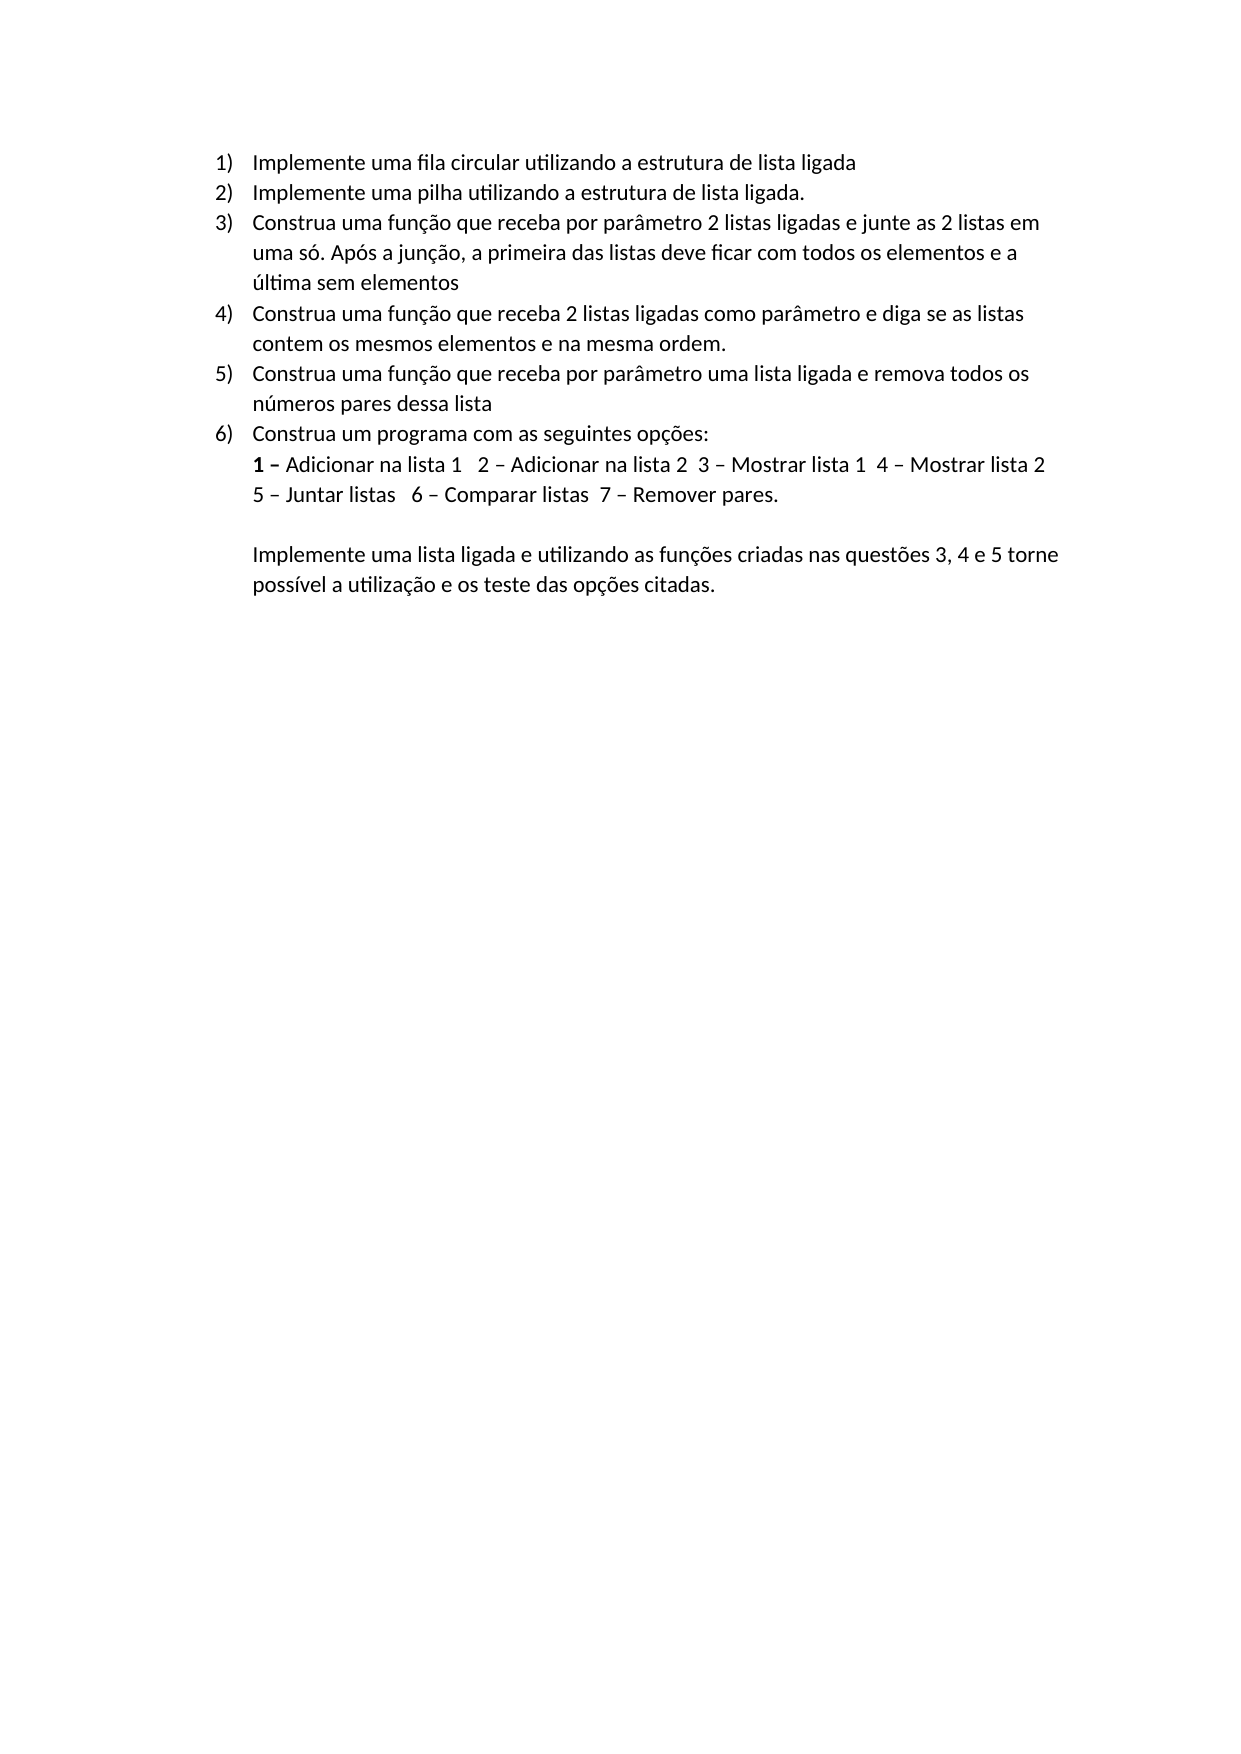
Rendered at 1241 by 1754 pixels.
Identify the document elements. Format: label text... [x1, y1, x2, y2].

list 5 – Juntar listas 6 – Comparar listas 7 – Remover pares. [252, 480, 1063, 508]
list Implemente uma fila circular utilizando a estrutura de lista ligada [215, 148, 1063, 176]
list Construa uma função que receba por parâmetro uma lista ligada e remova todos os números pares dessa lista [215, 359, 1063, 417]
list Construa um programa com as seguintes opções: [215, 419, 1063, 447]
list 1 – Adicionar na lista 1 2 – Adicionar na lista 2 3 – Mostrar lista 1 4 – Mostrar lista 2 [252, 450, 1063, 478]
list Construa uma função que receba por parâmetro 2 listas ligadas e junte as 2 listas em uma só. Após a junção, a primeira das listas deve ficar com todos os elementos e a última sem elementos [215, 208, 1063, 296]
list Construa uma função que receba 2 listas ligadas como parâmetro e diga se as listas contem os mesmos elementos e na mesma ordem. [215, 299, 1063, 357]
list Implemente uma pilha utilizando a estrutura de lista ligada. [215, 178, 1063, 206]
list Implemente uma lista ligada e utilizando as funções criadas nas questões 3, 4 e 5 torne possível a utilização e os teste das opções citadas. [252, 540, 1063, 598]
